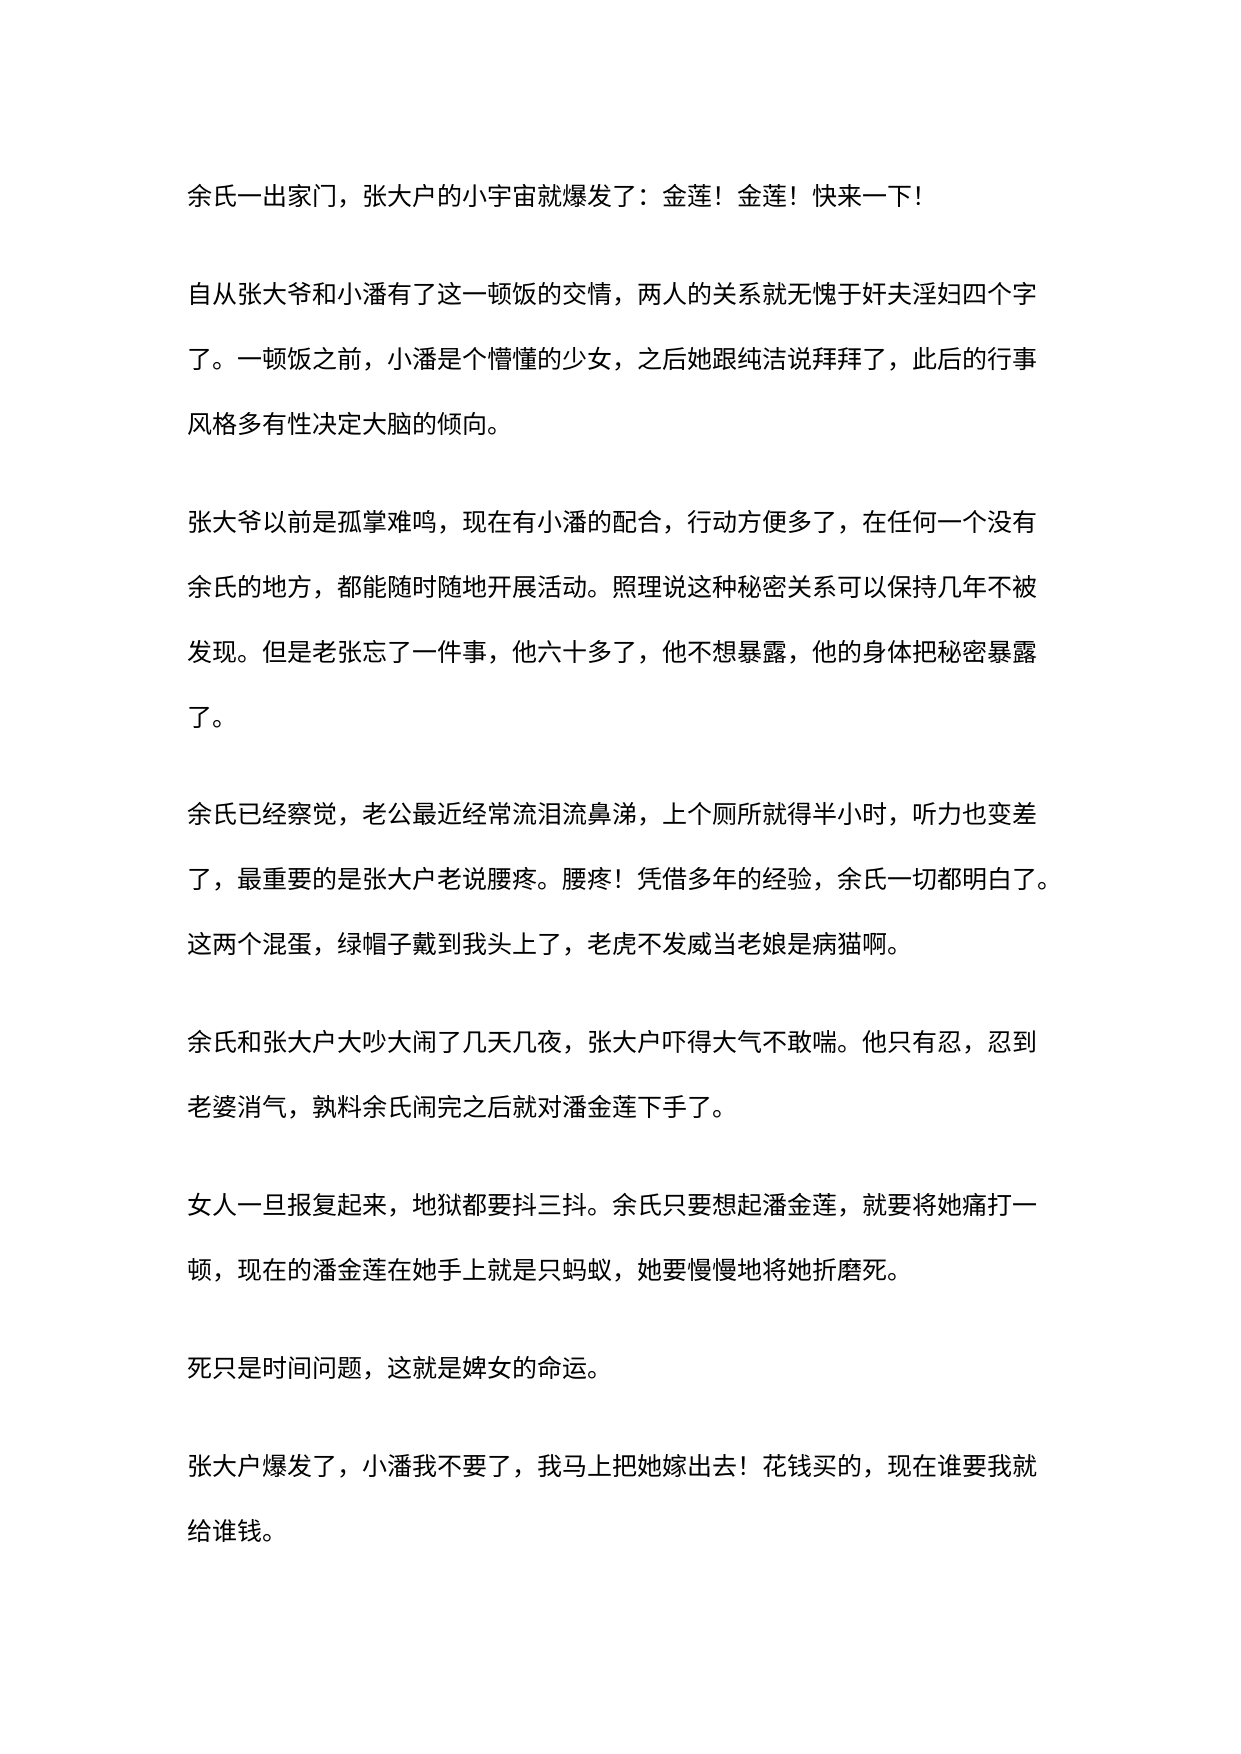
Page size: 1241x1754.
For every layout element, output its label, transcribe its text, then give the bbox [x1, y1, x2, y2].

text 自从张大爷和小潘有了这一顿饭的交情，两人的关系就无愧于奸夫淫妇四个字了。一顿饭之前，小潘是个懵懂的少女，之后她跟纯洁说拜拜了，此后的行事风格多有性决定大脑的倾向。 [187, 260, 1053, 455]
text 女人一旦报复起来，地狱都要抖三抖。余氏只要想起潘金莲，就要将她痛打一顿，现在的潘金莲在她手上就是只蚂蚁，她要慢慢地将她折磨死。 [187, 1171, 1053, 1301]
text 死只是时间问题，这就是婢女的命运。 [187, 1334, 1053, 1399]
text 余氏和张大户大吵大闹了几天几夜，张大户吓得大气不敢喘。他只有忍，忍到老婆消气，孰料余氏闹完之后就对潘金莲下手了。 [187, 1008, 1053, 1138]
text 余氏一出家门，张大户的小宇宙就爆发了：金莲！金莲！快来一下！ [187, 162, 1053, 227]
text 余氏已经察觉，老公最近经常流泪流鼻涕，上个厕所就得半小时，听力也变差了，最重要的是张大户老说腰疼。腰疼！凭借多年的经验，余氏一切都明白了。这两个混蛋，绿帽子戴到我头上了，老虎不发威当老娘是病猫啊。 [187, 780, 1053, 975]
text 张大户爆发了，小潘我不要了，我马上把她嫁出去！花钱买的，现在谁要我就给谁钱。 [187, 1432, 1053, 1562]
text 张大爷以前是孤掌难鸣，现在有小潘的配合，行动方便多了，在任何一个没有余氏的地方，都能随时随地开展活动。照理说这种秘密关系可以保持几年不被发现。但是老张忘了一件事，他六十多了，他不想暴露，他的身体把秘密暴露了。 [187, 488, 1053, 748]
